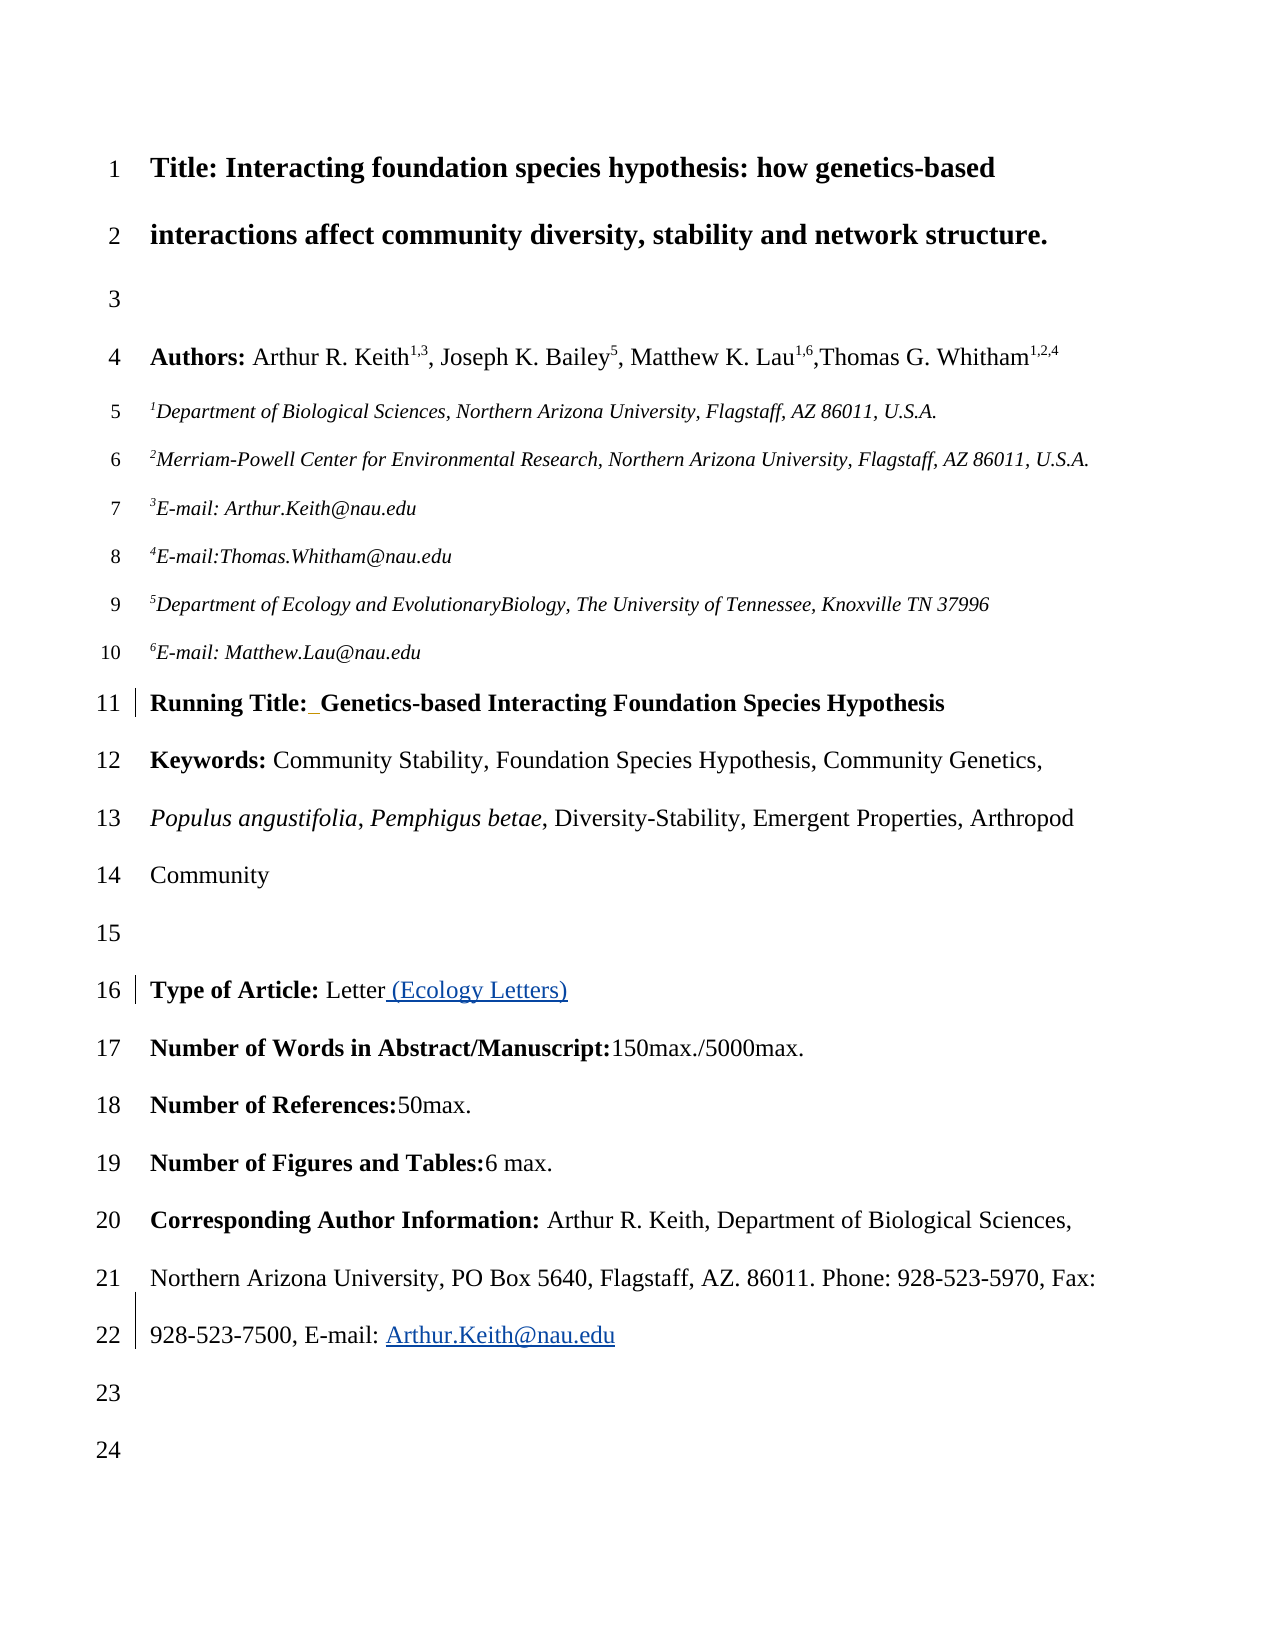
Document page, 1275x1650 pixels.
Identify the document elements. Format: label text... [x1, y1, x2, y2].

text Authors: Arthur R. Keith1,3, Joseph K. Bailey5, Matthew K. Lau1,6,Thomas G. Whitham1,2,4 [150, 342, 1125, 370]
text Number of Figures and Tables:6 max. [150, 1148, 1125, 1177]
text 3E-mail: Arthur.Keith@nau.edu [150, 495, 1125, 519]
text Title: Interacting foundation species hypothesis: how genetics-based interactions affect community diversity, stability and network structure. [150, 150, 1125, 251]
text 1Department of Biological Sciences, Northern Arizona University, Flagstaff, AZ 86011, U.S.A. [150, 399, 1125, 423]
text Running Title:Genetics-based Interacting Foundation Species Hypothesis [150, 688, 1125, 717]
text 4E-mail:Thomas.Whitham@nau.edu [150, 543, 1125, 568]
text Number of References:50max. [150, 1090, 1125, 1119]
text 6E-mail: Matthew.Lau@nau.edu [150, 640, 1125, 664]
text Number of Words in Abstract/Manuscript:150max./5000max. [150, 1033, 1125, 1062]
text Keywords: Community Stability, Foundation Species Hypothesis, Community Genetics, Populus angustifolia, Pemphigus betae, Diversity-Stability, Emergent Properties, Arthropod Community [150, 745, 1125, 889]
text 5Department of Ecology and EvolutionaryBiology, The University of Tennessee, Knoxville TN 37996 [150, 592, 1125, 616]
text Corresponding Author Information: Arthur R. Keith, Department of Biological Sciences, Northern Arizona University, PO Box 5640, Flagstaff, AZ. 86011. Phone: 928-523-5970, Fax: 928-523-7500, E-mail: [150, 1205, 1125, 1349]
text 2Merriam-Powell Center for Environmental Research, Northern Arizona University, Flagstaff, AZ 86011, U.S.A. [150, 447, 1125, 471]
text Type of Article: Letter [150, 975, 1125, 1004]
